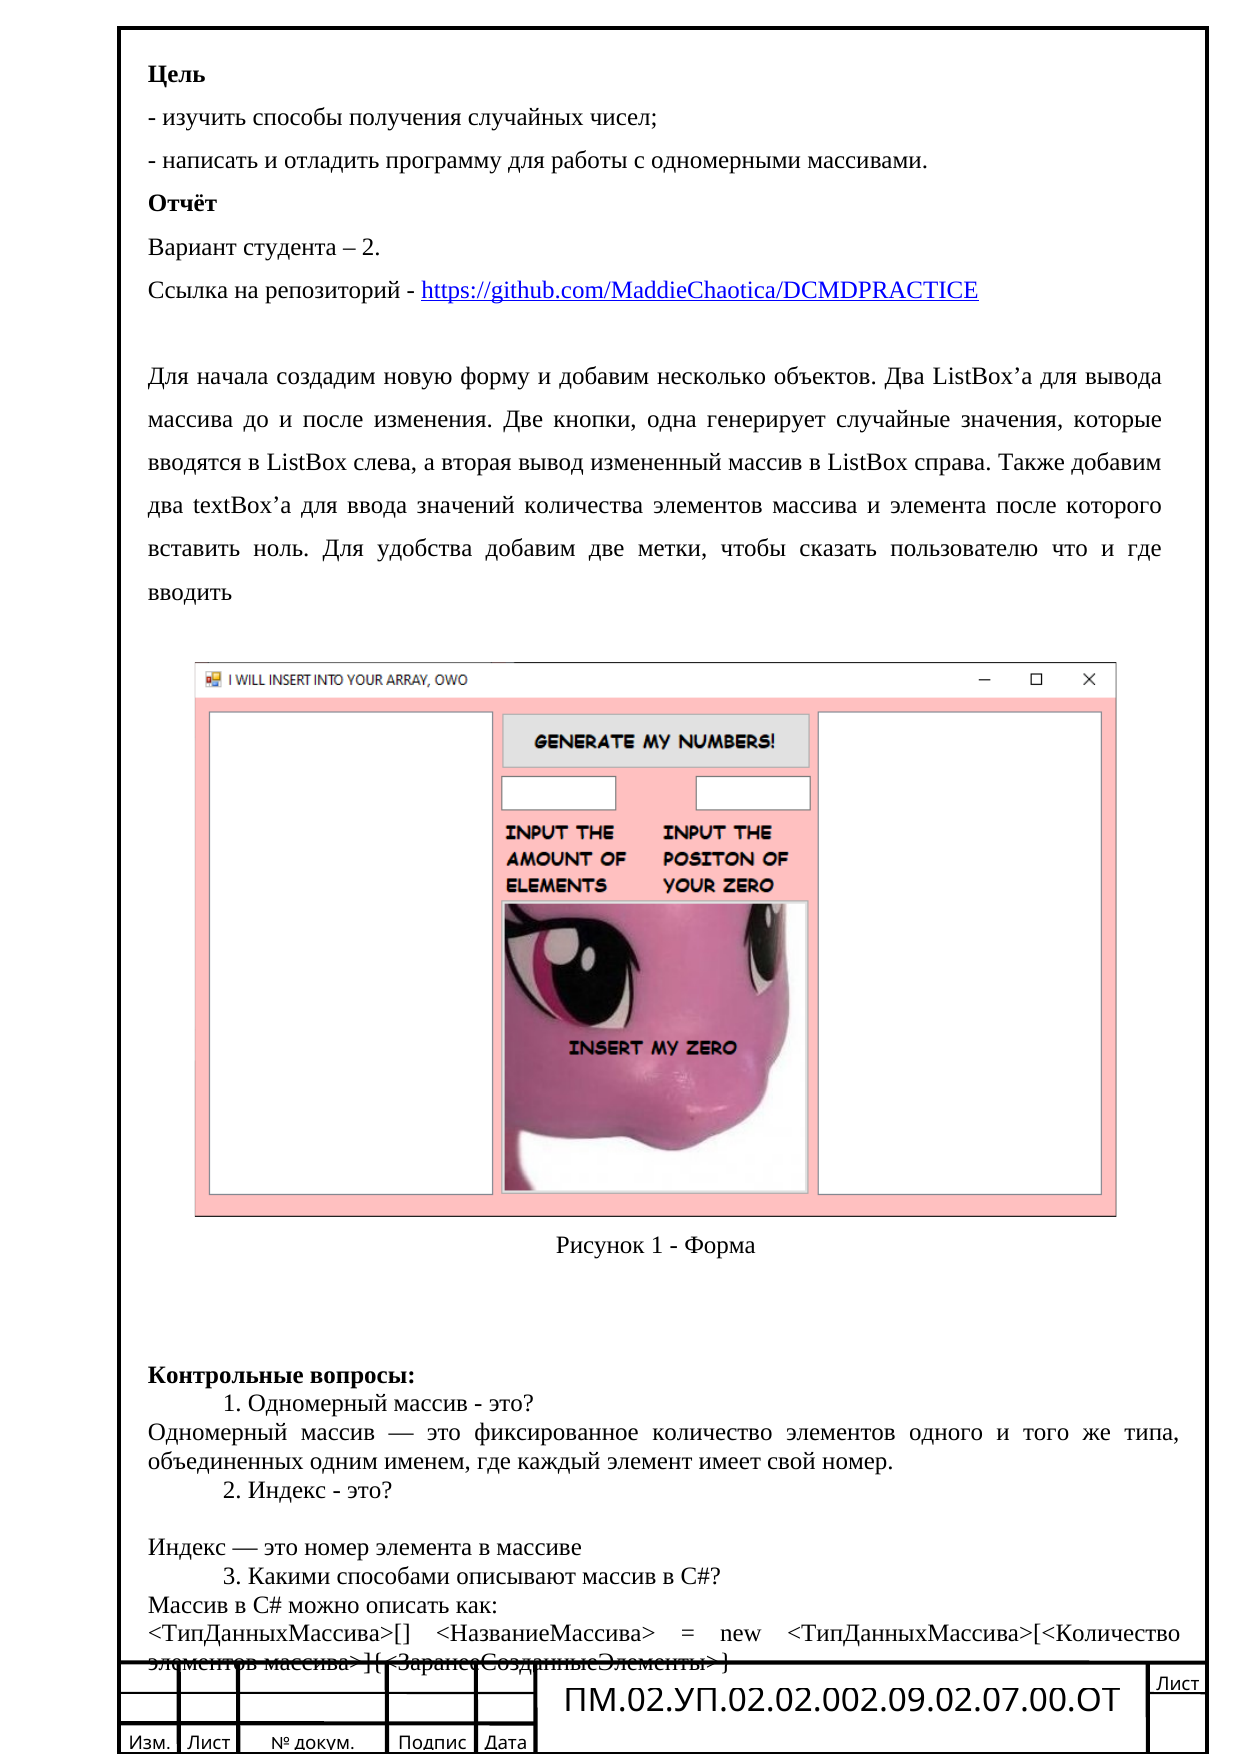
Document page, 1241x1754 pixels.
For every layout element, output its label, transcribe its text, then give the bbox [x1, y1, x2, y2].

text Вариант студента – 2. [148, 232, 1163, 260]
text Контрольные вопросы: [148, 1360, 1181, 1388]
text Цель [148, 59, 1163, 88]
text 1. Одномерный массив - это? [148, 1388, 1181, 1417]
text 2. Индекс - это? [148, 1475, 1181, 1503]
text Индекс — это номер элемента в массиве [148, 1532, 1181, 1561]
text <ТипДанныхМассива>[] <НазваниеМассива> = new <ТипДанныхМассива>[<Количество элементов массива>]{<ЗаранееСозданныеЭлементы>} [148, 1618, 1181, 1676]
text Одномерный массив — это фиксированное количество элементов одного и того же типа, объединенных одним именем, где каждый элемент имеет свой номер. [148, 1417, 1181, 1475]
text 3. Какими способами описывают массив в C#? [148, 1561, 1181, 1590]
picture [194, 662, 1117, 1217]
text Массив в C# можно описать как: [148, 1590, 1181, 1618]
text Для начала создадим новую форму и добавим несколько объектов. Два ListBox’а для вывода массива до и после изменения. Две кнопки, одна генерирует случайные значения, которые вводятся в ListBox слева, а вторая вывод измененный массив в ListBox справа. Также добавим два textBox’а для ввода значений количества элементов массива и элемента после которого вставить ноль. Для удобства добавим две метки, чтобы сказать пользователю что и где вводить [148, 361, 1163, 605]
text Рисунок 1 - Форма [148, 1230, 1163, 1259]
text Ссылка на репозиторий - https://github.com/MaddieChaotica/DCMDPRACTICE [148, 275, 1163, 303]
text - изучить способы получения случайных чисел; [148, 102, 1163, 131]
text Отчёт [148, 188, 1163, 217]
text - написать и отладить программу для работы с одномерными массивами. [148, 145, 1163, 174]
